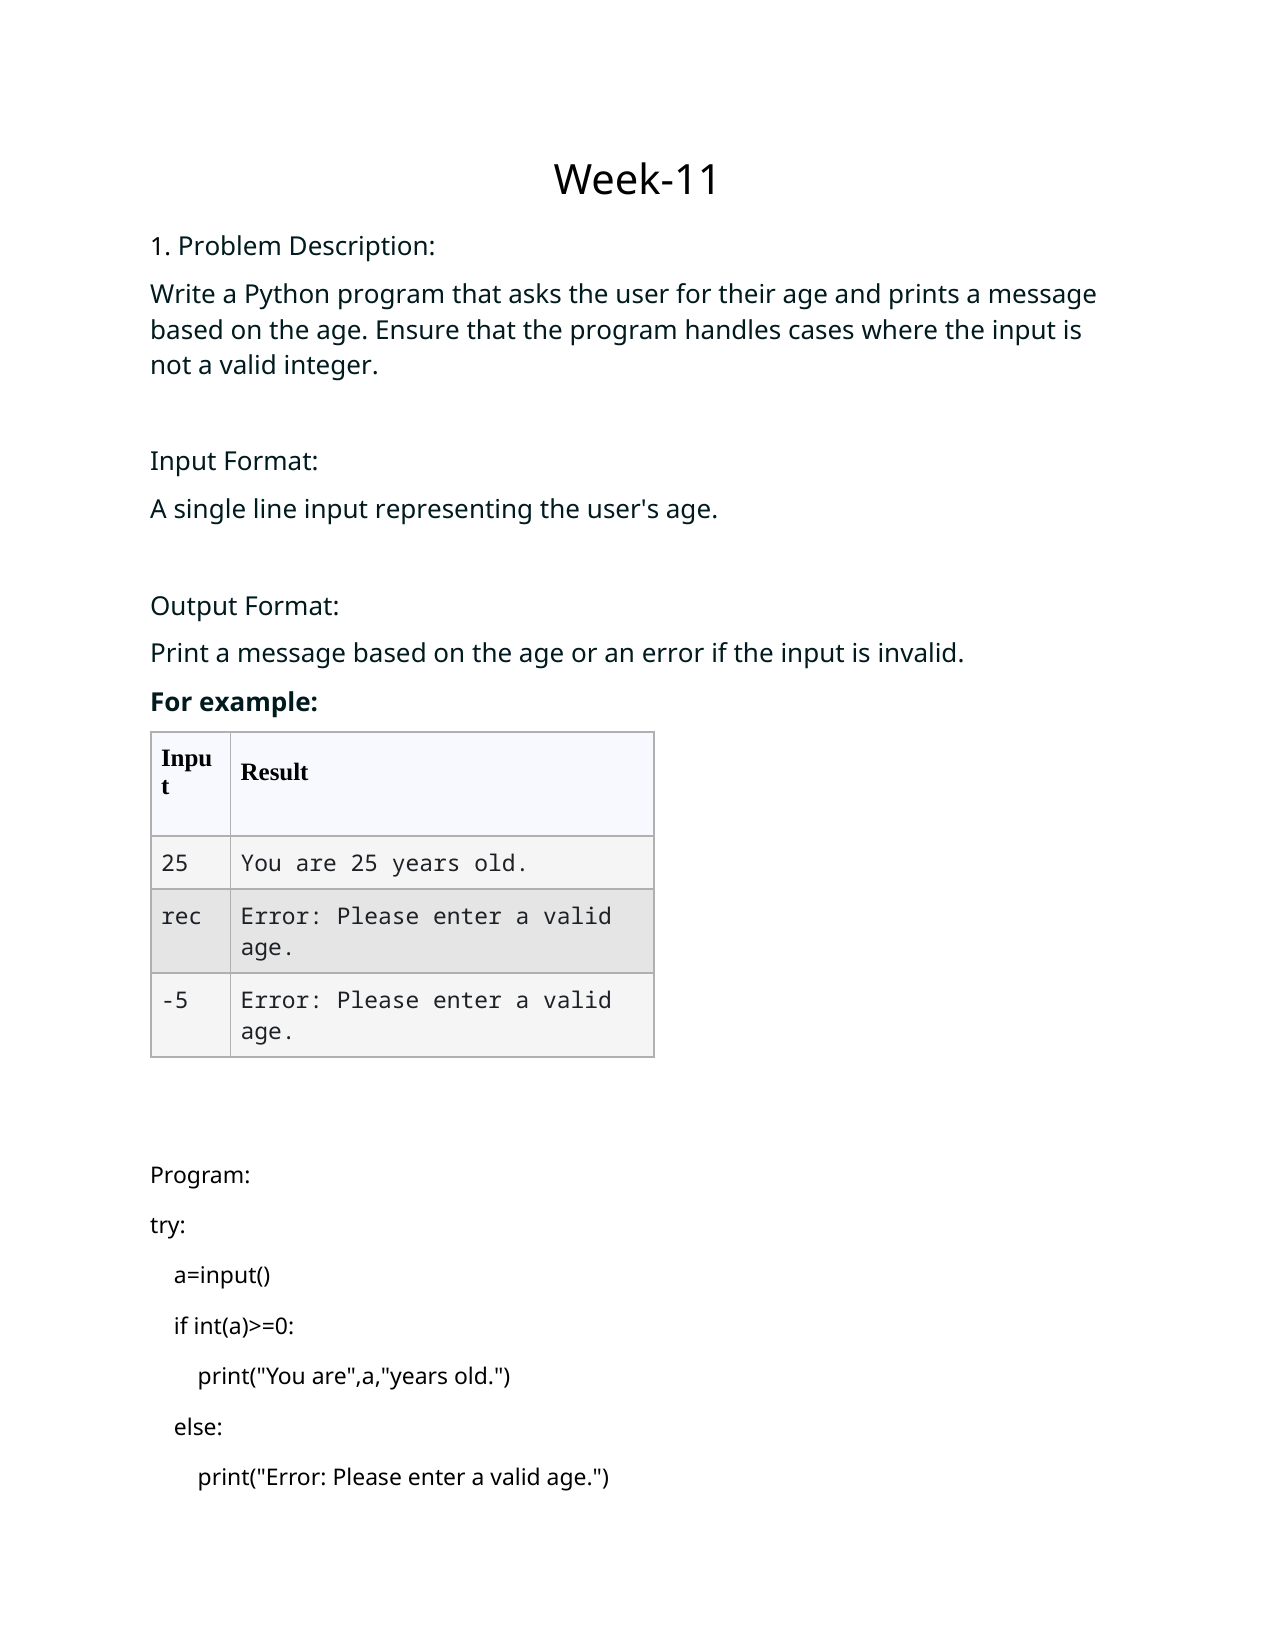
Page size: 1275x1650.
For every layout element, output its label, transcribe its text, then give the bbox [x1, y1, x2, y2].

table_cell Error: Please enter a valid age. [231, 974, 653, 1056]
table_cell You are 25 years old. [231, 837, 653, 888]
text Output Format: [150, 587, 1125, 623]
table_cell 25 [152, 837, 230, 888]
table_cell Error: Please enter a valid age. [231, 890, 653, 972]
text For example: [150, 683, 1125, 719]
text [150, 1461, 1125, 1492]
text Program: [150, 1158, 1125, 1190]
table_cell rec [152, 890, 230, 972]
text Print a message based on the age or an error if the input is invalid. [150, 635, 1125, 671]
text 1. Problem Description: [150, 228, 1125, 263]
text if int(a)>=0: [150, 1310, 1125, 1341]
text Input Format: [150, 443, 1125, 478]
text else: [150, 1411, 1125, 1442]
text try: [150, 1209, 1125, 1240]
text A single line input representing the user's age. [150, 491, 1125, 527]
text Write a Python program that asks the user for their age and prints a message based on the age. Ensure that the program handles cases where the input is not a valid integer. [150, 276, 1125, 382]
table_cell -5 [152, 974, 230, 1056]
table_header Input [152, 733, 230, 835]
table_header Result [231, 733, 653, 835]
text Week-11 [150, 150, 1125, 207]
text a=input() [150, 1259, 1125, 1291]
text print("You are",a,"years old.") [150, 1360, 1125, 1391]
